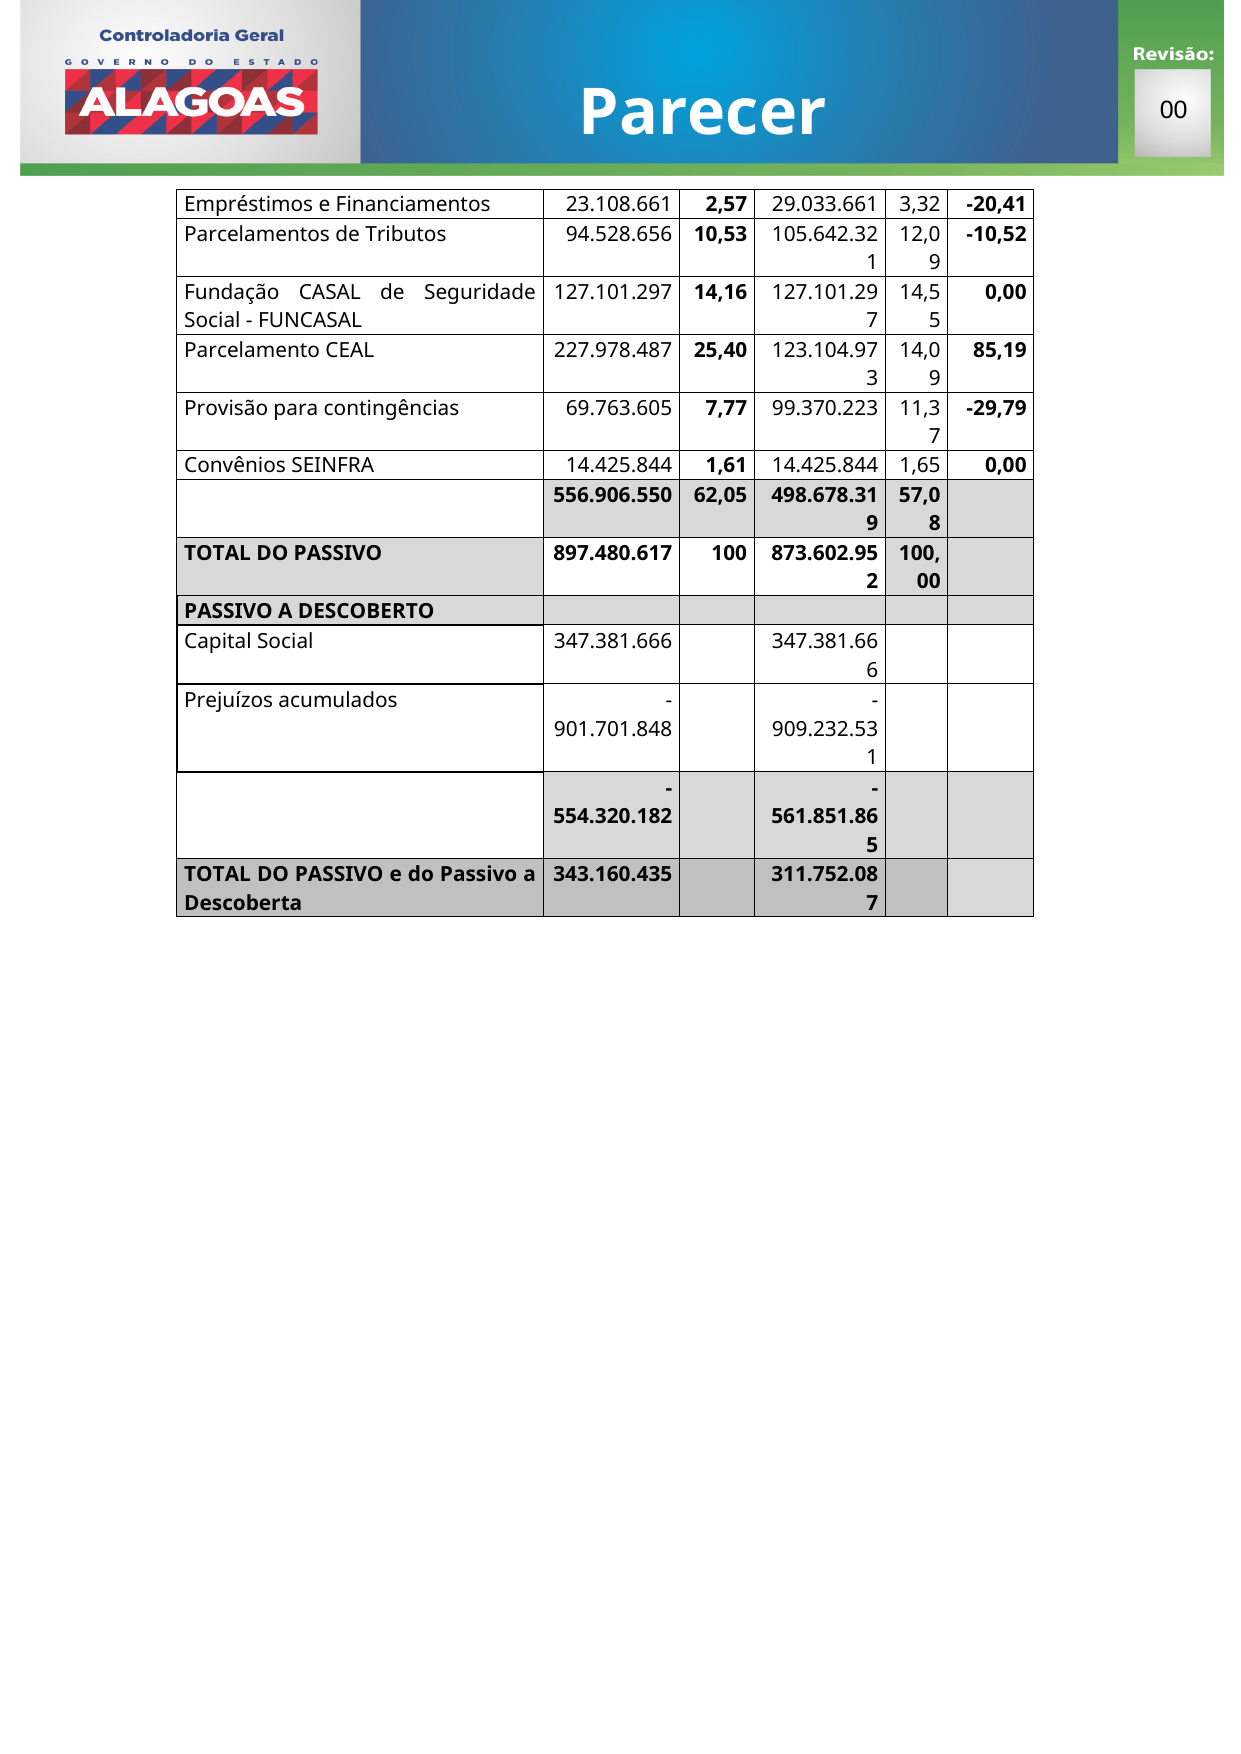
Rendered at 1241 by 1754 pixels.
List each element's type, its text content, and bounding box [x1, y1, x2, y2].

table_cell [177, 480, 543, 537]
table_cell Capital Social [178, 626, 543, 683]
table_cell 0,00 [948, 277, 1033, 334]
table_cell [680, 596, 754, 624]
table_cell [948, 772, 1033, 858]
table_cell [680, 625, 754, 683]
table_cell -909.232.531 [755, 684, 885, 771]
table_cell 62,05 [680, 480, 754, 537]
table_cell 23.108.661 [544, 190, 679, 218]
table_cell 0,00 [948, 451, 1033, 479]
table_cell 12,09 [886, 219, 947, 276]
table_cell 1,65 [886, 451, 947, 479]
table_cell [544, 596, 679, 624]
table_cell 100,00 [886, 538, 947, 595]
table_cell Empréstimos e Financiamentos [177, 190, 543, 218]
table_cell PASSIVO A DESCOBERTO [178, 596, 543, 624]
table_cell [948, 480, 1033, 537]
table_cell TOTAL DO PASSIVO [177, 538, 543, 595]
table_cell 94.528.656 [544, 219, 679, 276]
table_cell 85,19 [948, 335, 1033, 392]
table_cell 123.104.973 [755, 335, 885, 392]
table_cell 2,57 [680, 190, 754, 218]
table_cell 14.425.844 [544, 451, 679, 479]
table_cell 25,40 [680, 335, 754, 392]
table_cell -29,79 [948, 393, 1033, 449]
table_cell [886, 859, 947, 916]
table_cell 14,16 [680, 277, 754, 334]
table_cell -554.320.182 [544, 772, 679, 858]
table_cell 100 [680, 538, 754, 595]
table_cell 57,08 [886, 480, 947, 537]
table_cell 498.678.319 [755, 480, 885, 537]
table_cell 14.425.844 [755, 451, 885, 479]
table_cell Prejuízos acumulados [178, 685, 543, 771]
table_cell 347.381.666 [755, 625, 885, 683]
table_cell -20,41 [948, 190, 1033, 218]
table_cell 14,09 [886, 335, 947, 392]
table_cell [948, 625, 1033, 683]
table_cell [177, 773, 543, 858]
table_cell -561.851.865 [755, 772, 885, 858]
table_cell [886, 596, 947, 624]
table_cell [948, 684, 1033, 771]
table_cell 7,77 [680, 393, 754, 449]
picture [20, 0, 1224, 176]
table_cell 99.370.223 [755, 393, 885, 449]
table_cell Fundação CASAL de Seguridade Social - FUNCASAL [177, 277, 543, 334]
table_cell [948, 596, 1033, 624]
table_cell 343.160.435 [544, 859, 679, 916]
table_cell 29.033.661 [755, 190, 885, 218]
table_cell 127.101.297 [755, 277, 885, 334]
table_cell 11,37 [886, 393, 947, 449]
picture [632, 118, 644, 128]
table_cell 347.381.666 [544, 625, 679, 683]
table_cell Parcelamento CEAL [177, 335, 543, 392]
table_cell -10,52 [948, 219, 1033, 276]
table_cell [886, 625, 947, 683]
table_cell 227.978.487 [544, 335, 679, 392]
table_cell 127.101.297 [544, 277, 679, 334]
table_cell [680, 684, 754, 771]
table_cell [680, 859, 754, 916]
table_cell 311.752.087 [755, 859, 885, 916]
table_cell 873.602.952 [755, 538, 885, 595]
table_cell 10,53 [680, 219, 754, 276]
table_cell Convênios SEINFRA [177, 451, 543, 479]
table_cell [886, 684, 947, 771]
table_cell TOTAL DO PASSIVO e do Passivo a Descoberta [177, 859, 543, 916]
table_cell [948, 538, 1033, 595]
table_cell [948, 859, 1033, 916]
table_cell Provisão para contingências [177, 393, 543, 449]
table_cell [680, 772, 754, 858]
table_cell [755, 596, 885, 624]
table_cell 14,55 [886, 277, 947, 334]
table_cell -901.701.848 [544, 684, 679, 771]
table_cell 897.480.617 [544, 538, 679, 595]
table_cell 1,61 [680, 451, 754, 479]
table_cell 69.763.605 [544, 393, 679, 449]
table_cell Parcelamentos de Tributos [177, 219, 543, 276]
table_cell 556.906.550 [544, 480, 679, 537]
table_cell 3,32 [886, 190, 947, 218]
table_cell [886, 772, 947, 858]
table_cell 105.642.321 [755, 219, 885, 276]
